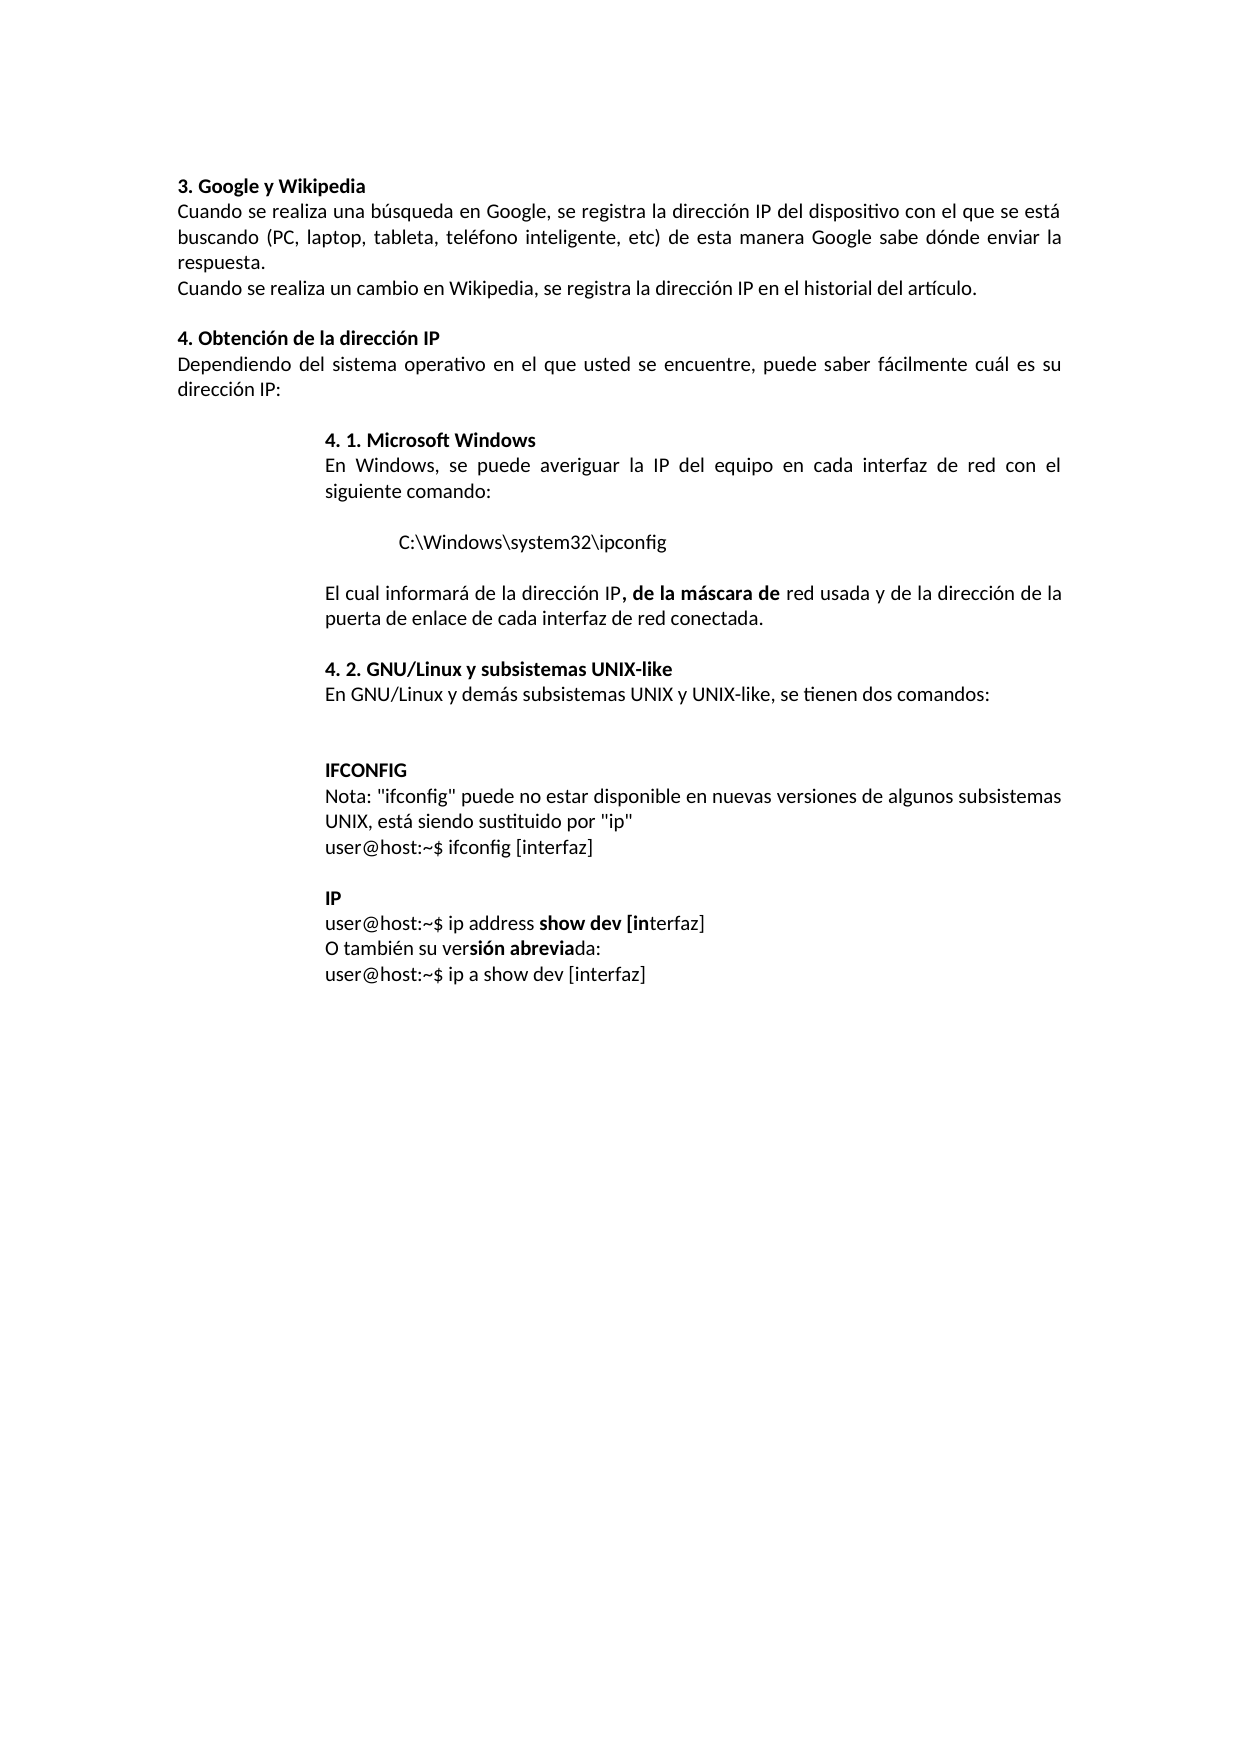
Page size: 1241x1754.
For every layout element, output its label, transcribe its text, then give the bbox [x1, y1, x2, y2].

text Cuando se realiza una búsqueda en Google, se registra la dirección IP del dispositivo con el que se está buscando (PC, laptop, tableta, teléfono inteligente, etc) de esta manera Google sabe dónde enviar la respuesta. [177, 198, 1063, 275]
text En GNU/Linux y demás subsistemas UNIX y UNIX-like, se tienen dos comandos: [325, 681, 1063, 707]
text 4. 1. Microsoft Windows [325, 427, 1063, 453]
text user@host:~$ ip address show dev [interfaz] [325, 910, 1063, 936]
text IP [325, 885, 1063, 910]
text Cuando se realiza un cambio en Wikipedia, se registra la dirección IP en el historial del artículo. [177, 275, 1063, 300]
text C:\Windows\system32\ipconfig [325, 529, 1063, 554]
text O también su versión abreviada: [325, 936, 1063, 961]
text 4. Obtención de la dirección IP [177, 326, 1063, 351]
text Dependiendo del sistema operativo en el que usted se encuentre, puede saber fácilmente cuál es su dirección IP: [177, 351, 1063, 402]
text user@host:~$ ifconfig [interfaz] [325, 834, 1063, 859]
text En Windows, se puede averiguar la IP del equipo en cada interfaz de red con el siguiente comando: [325, 453, 1063, 503]
text Nota: "ifconfig" puede no estar disponible en nuevas versiones de algunos subsistemas UNIX, está siendo sustituido por "ip" [325, 783, 1063, 834]
text IFCONFIG [325, 758, 1063, 783]
text El cual informará de la dirección IP, de la máscara de red usada y de la dirección de la puerta de enlace de cada interfaz de red conectada. [325, 580, 1063, 631]
text 3. Google y Wikipedia [177, 173, 1063, 198]
text 4. 2. GNU/Linux y subsistemas UNIX-like [325, 656, 1063, 681]
text user@host:~$ ip a show dev [interfaz] [325, 961, 1063, 986]
